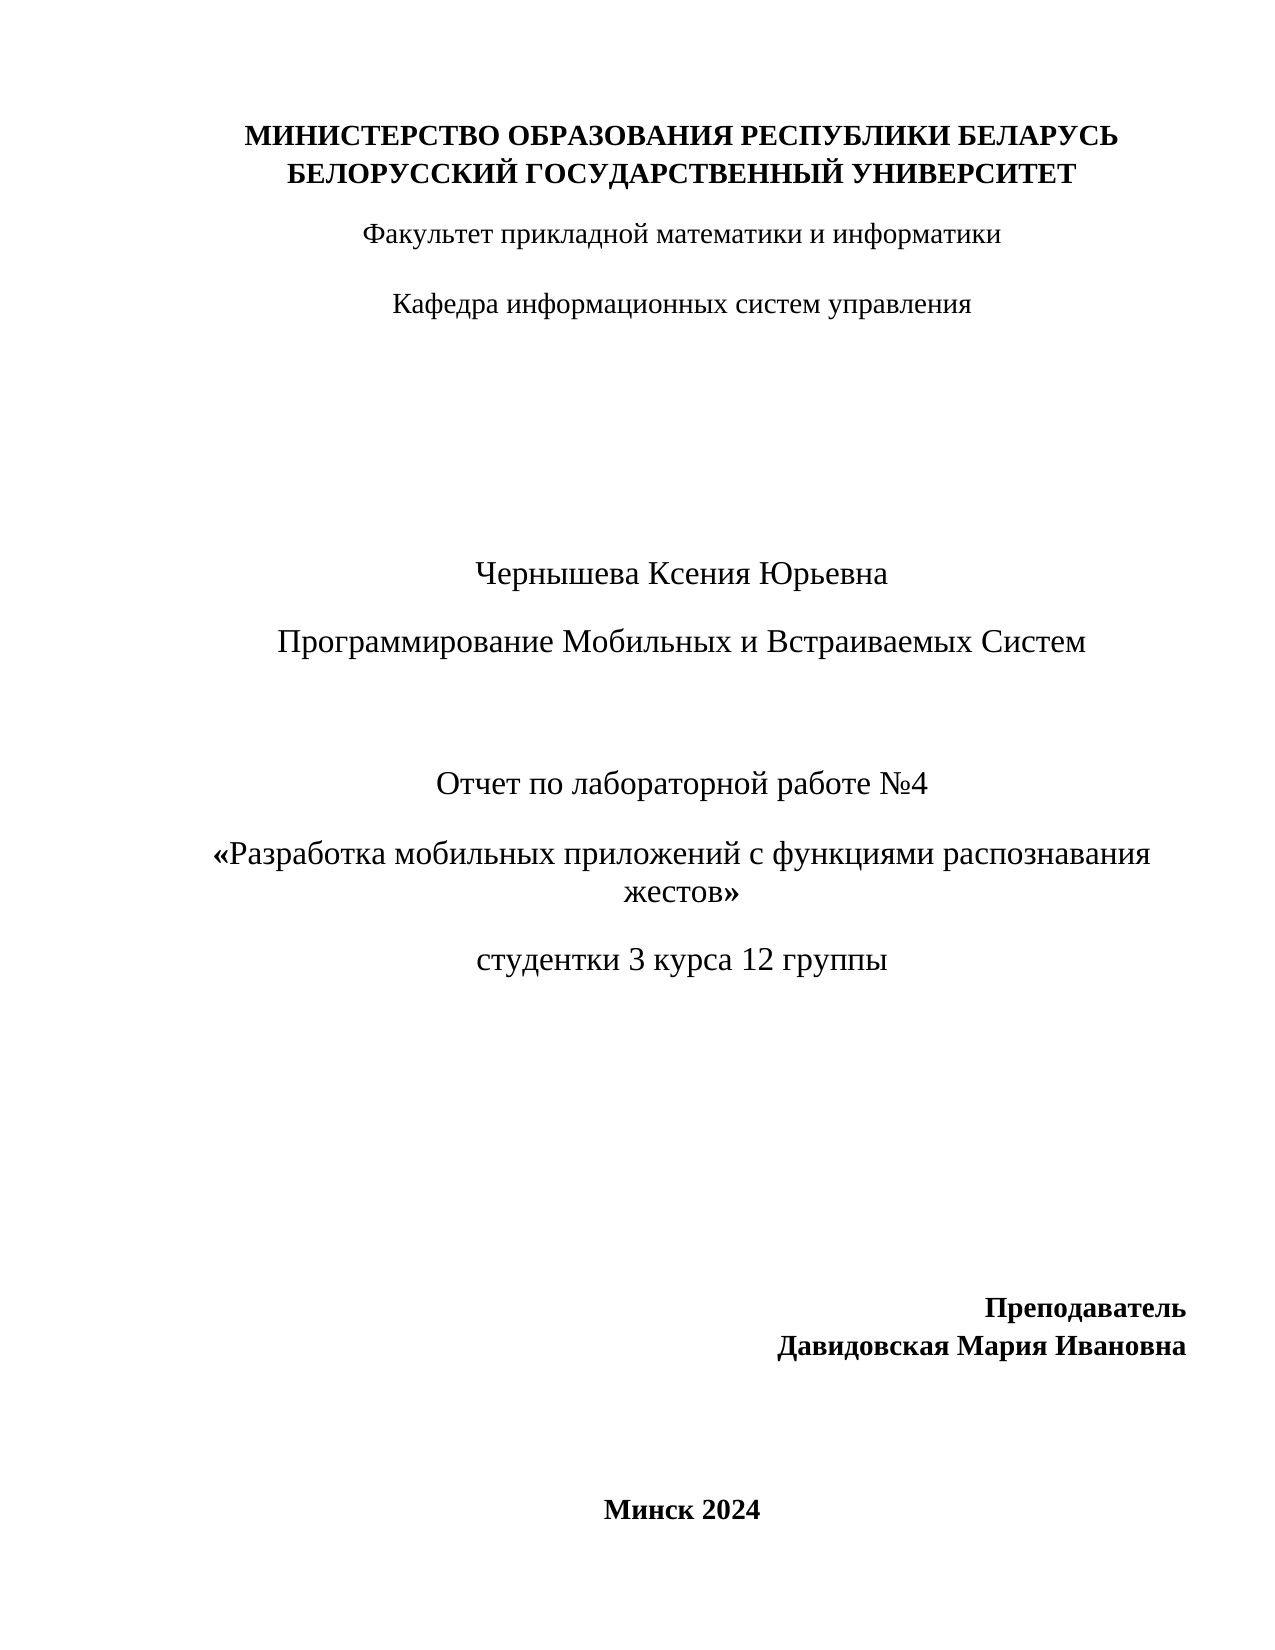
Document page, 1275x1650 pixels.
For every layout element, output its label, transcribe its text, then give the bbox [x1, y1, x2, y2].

text Преподаватель [177, 1290, 1186, 1323]
text Давидовская Мария Ивановна [177, 1328, 1186, 1362]
text Факультет прикладной математики и информатики [177, 216, 1186, 249]
text Чернышева Ксения Юрьевна [177, 553, 1186, 592]
text МИНИСТЕРСТВО ОБРАЗОВАНИЯ РЕСПУБЛИКИ БЕЛАРУСЬ БЕЛОРУССКИЙ ГОСУДАРСТВЕННЫЙ УНИВЕРСИТЕТ [177, 118, 1186, 190]
subtitle «Разработка мобильных приложений с функциями распознавания жестов» [177, 833, 1186, 910]
text Минск 2024 [177, 1492, 1186, 1525]
text Кафедра информационных систем управления [177, 286, 1186, 319]
text Отчет по лабораторной работе №4 [177, 763, 1186, 802]
text Программирование Мобильных и Встраиваемых Систем [177, 621, 1186, 659]
text студентки 3 курса 12 группы [177, 939, 1186, 977]
